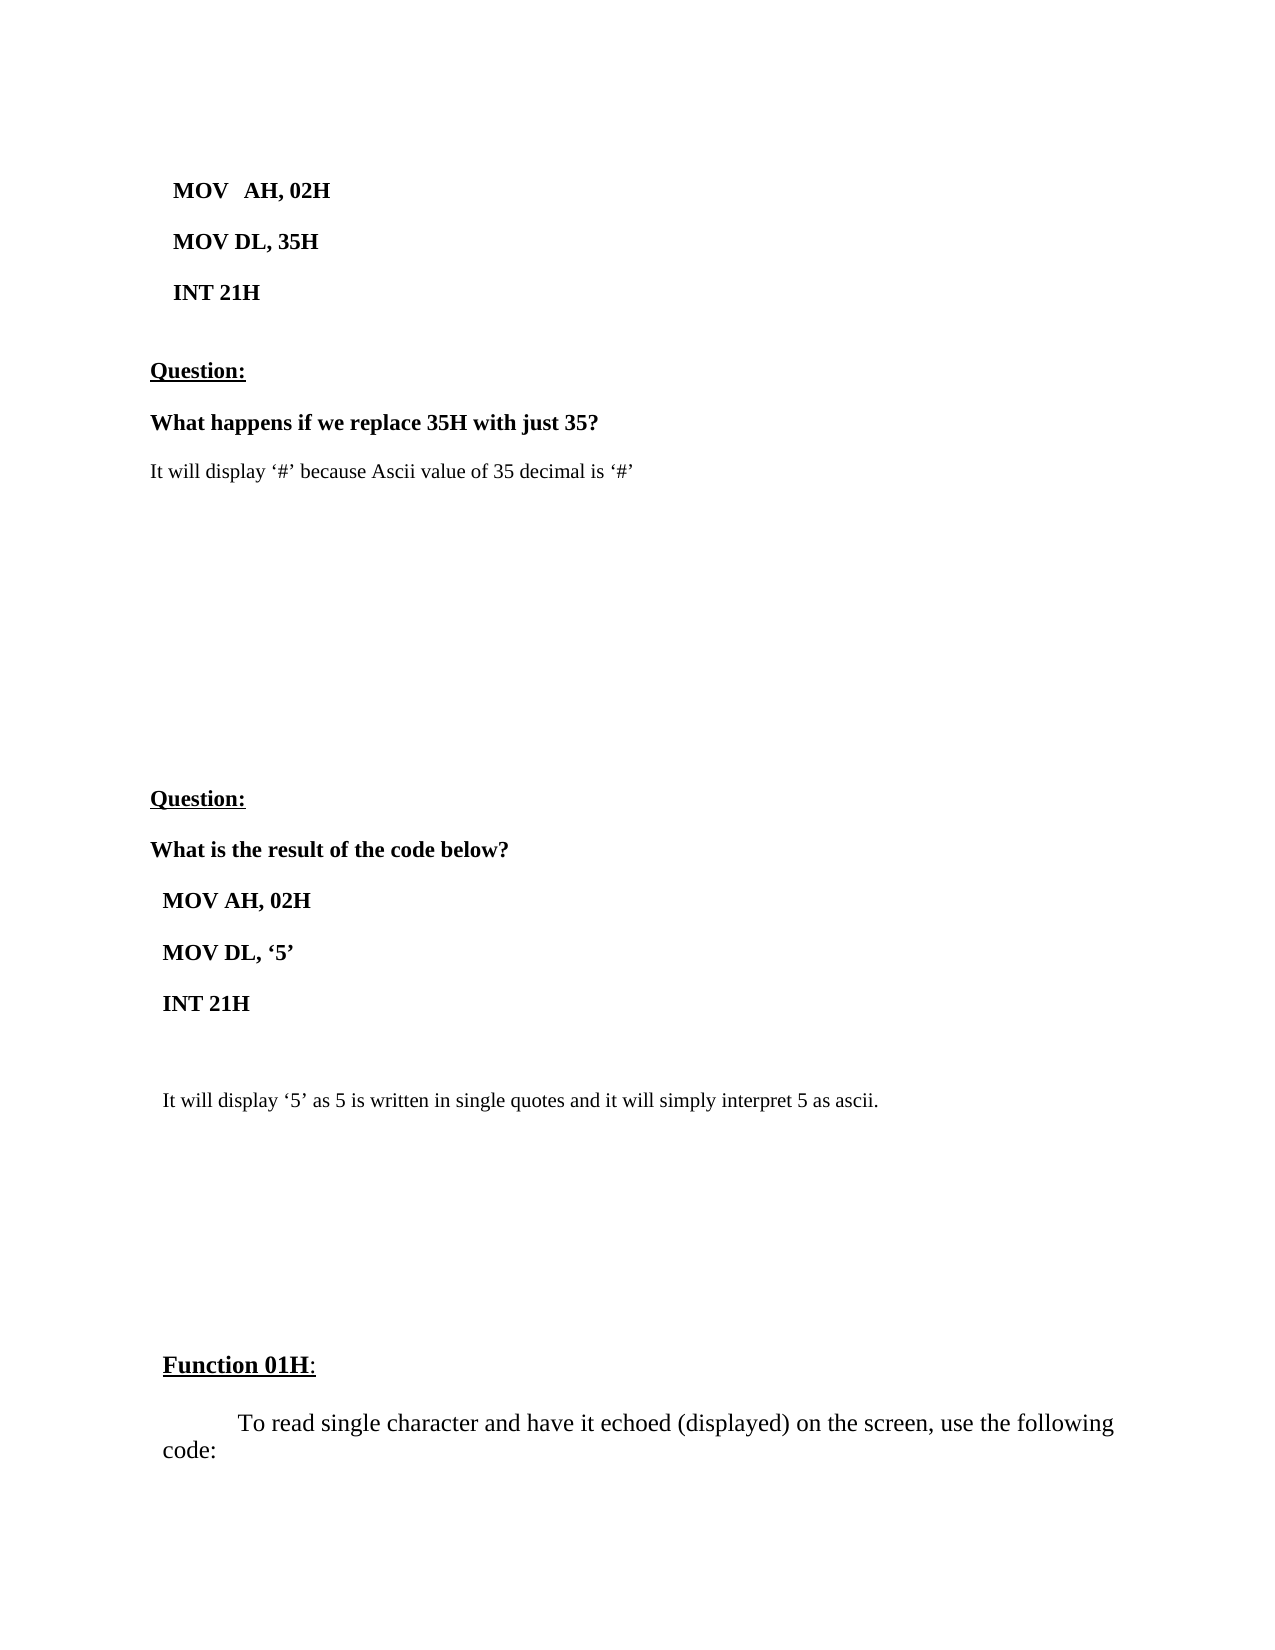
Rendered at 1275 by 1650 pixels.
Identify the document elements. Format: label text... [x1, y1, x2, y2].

text MOV DL, 35H [173, 228, 1125, 254]
text Question: [150, 785, 1125, 811]
text What is the result of the code below? [150, 836, 1125, 862]
text code: [162, 1436, 1125, 1464]
text It will display ‘#’ because Ascii value of 35 decimal is ‘#’ [150, 459, 1125, 483]
text MOV AH, 02H [162, 887, 1125, 914]
text Function 01H: [162, 1350, 1125, 1379]
text INT 21H [173, 279, 1125, 306]
text INT 21H [162, 990, 1125, 1016]
text What happens if we replace 35H with just 35? [150, 409, 1125, 435]
text MOV AH, 02H [173, 177, 1125, 203]
text Question: [150, 357, 1125, 384]
text To read single character and have it echoed (displayed) on the screen, use the following [237, 1408, 1125, 1436]
text MOV DL, ‘5’ [162, 939, 1125, 965]
text It will display ‘5’ as 5 is written in single quotes and it will simply interpret 5 as ascii. [162, 1088, 1125, 1112]
